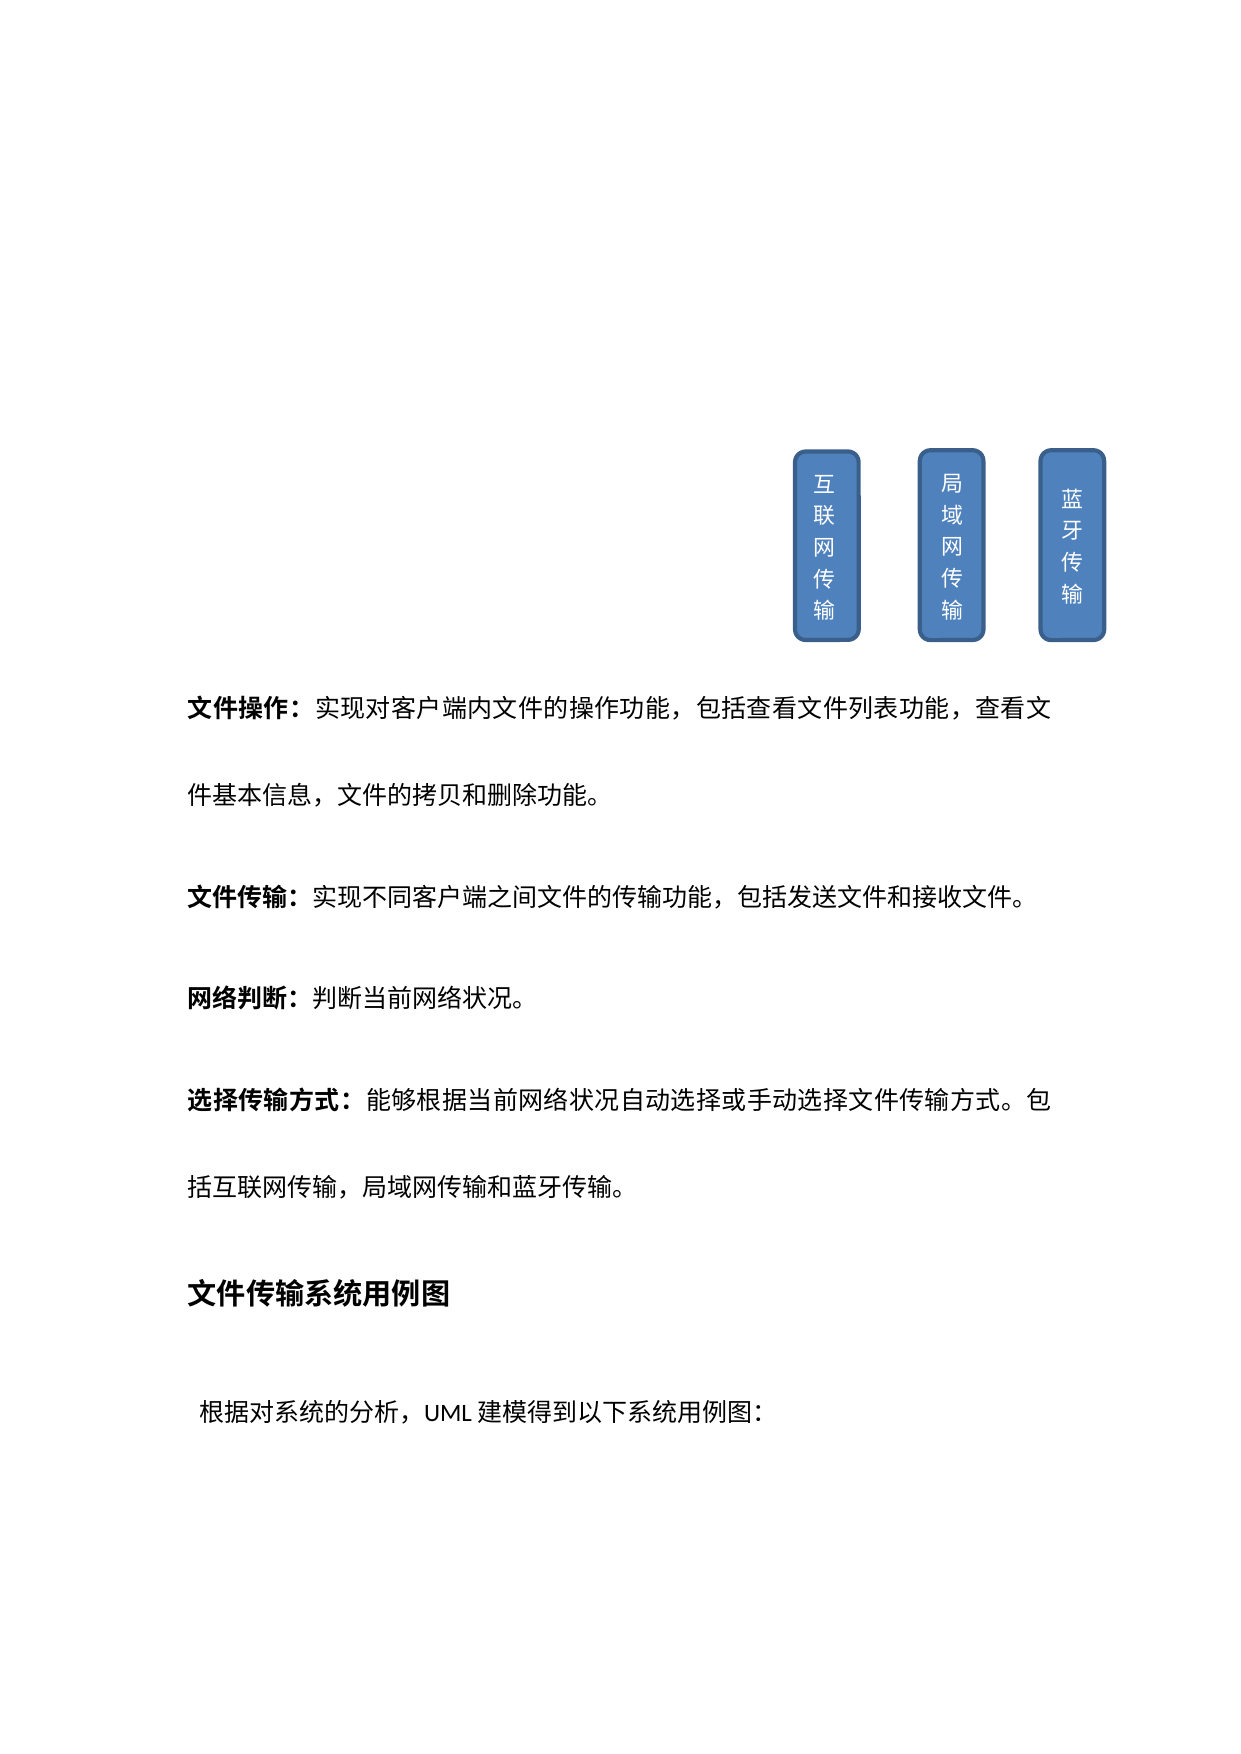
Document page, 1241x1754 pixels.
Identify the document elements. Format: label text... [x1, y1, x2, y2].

subtitle 网络判断：判断当前网络状况。 [187, 964, 1053, 1029]
subtitle 选择传输方式：能够根据当前网络状况自动选择或手动选择文件传输方式。包括互联网传输，局域网传输和蓝牙传输。 [187, 1066, 1053, 1218]
text 根据对系统的分析，UML建模得到以下系统用例图： [187, 1378, 1053, 1443]
subtitle 文件操作：实现对客户端内文件的操作功能，包括查看文件列表功能，查看文件基本信息，文件的拷贝和删除功能。 [187, 674, 1053, 826]
subtitle 文件传输系统用例图 [187, 1259, 1053, 1324]
subtitle 文件传输：实现不同客户端之间文件的传输功能，包括发送文件和接收文件。 [187, 863, 1053, 928]
